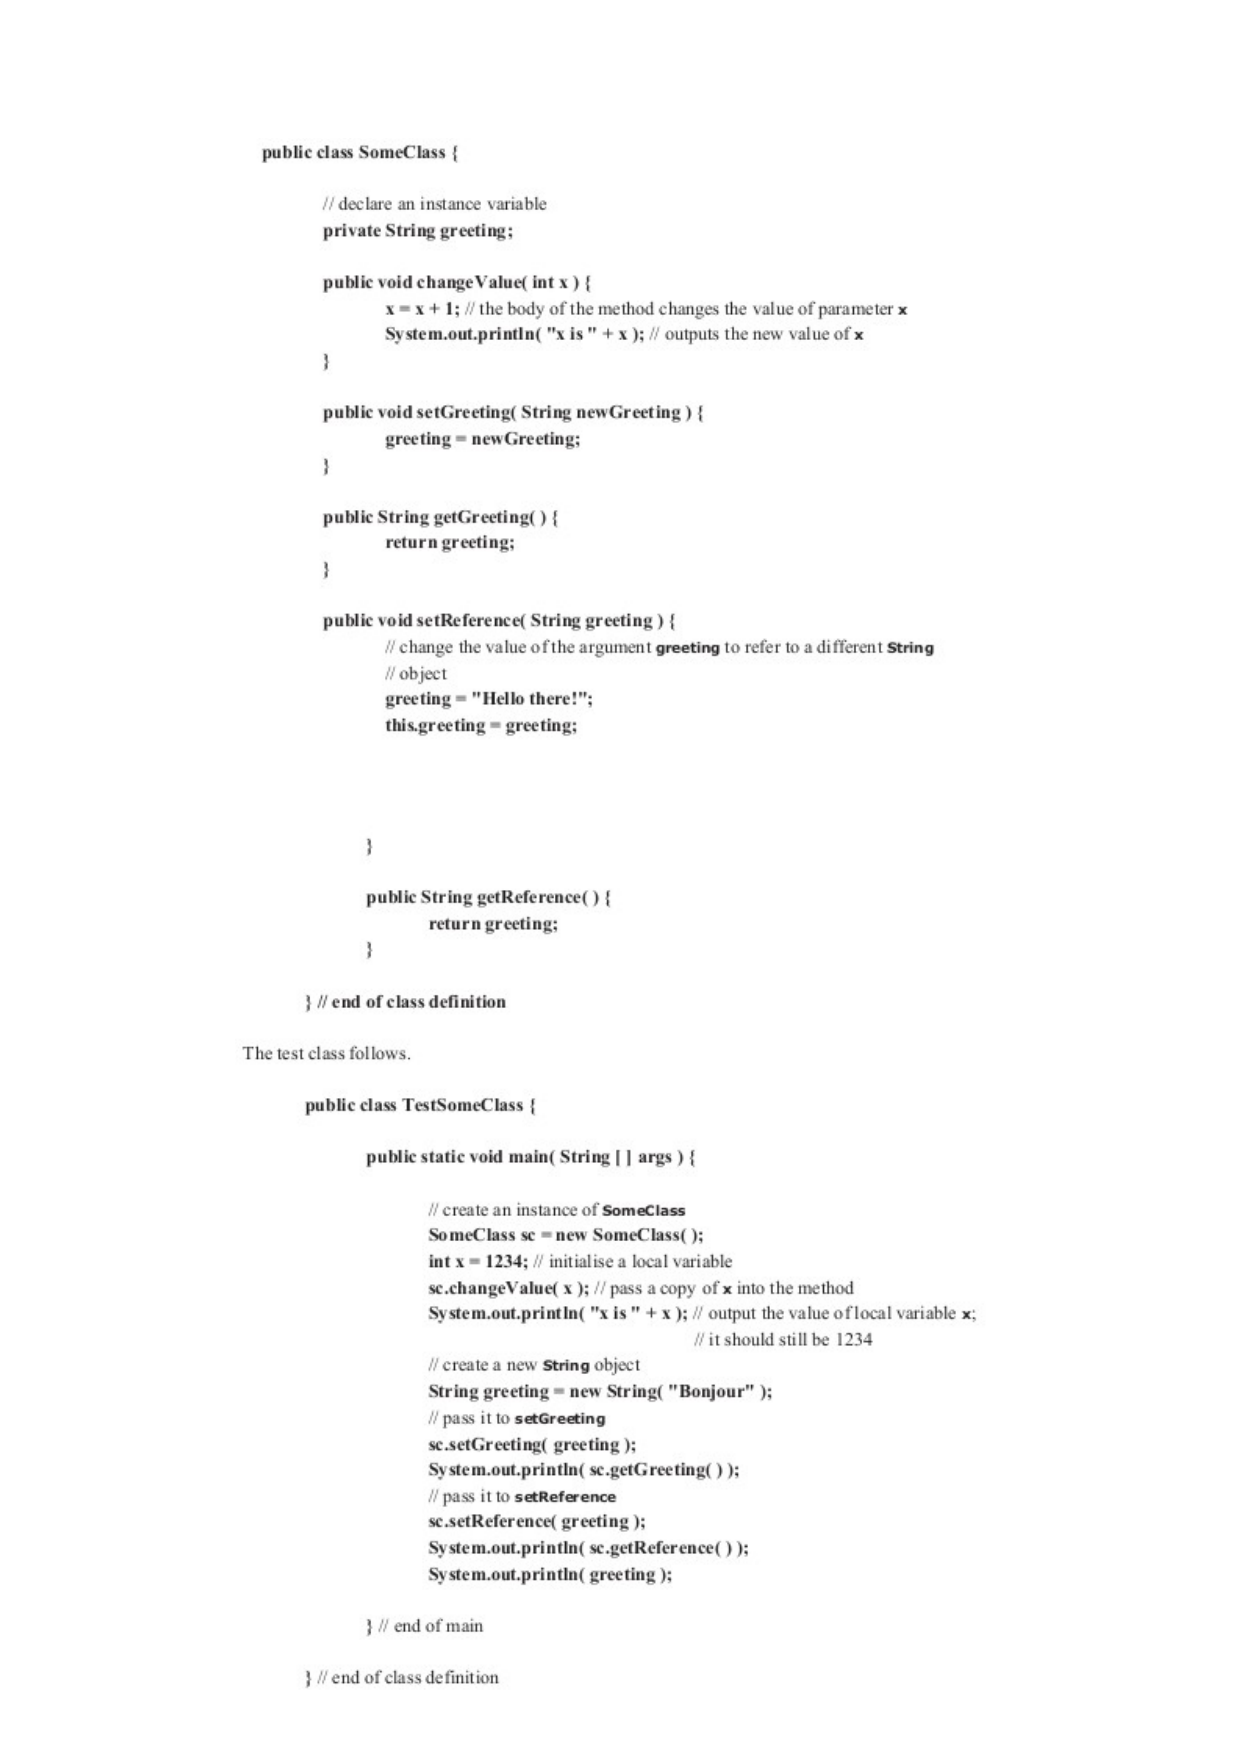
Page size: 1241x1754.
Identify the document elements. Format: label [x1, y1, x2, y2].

picture [235, 815, 995, 1704]
picture [245, 138, 967, 758]
